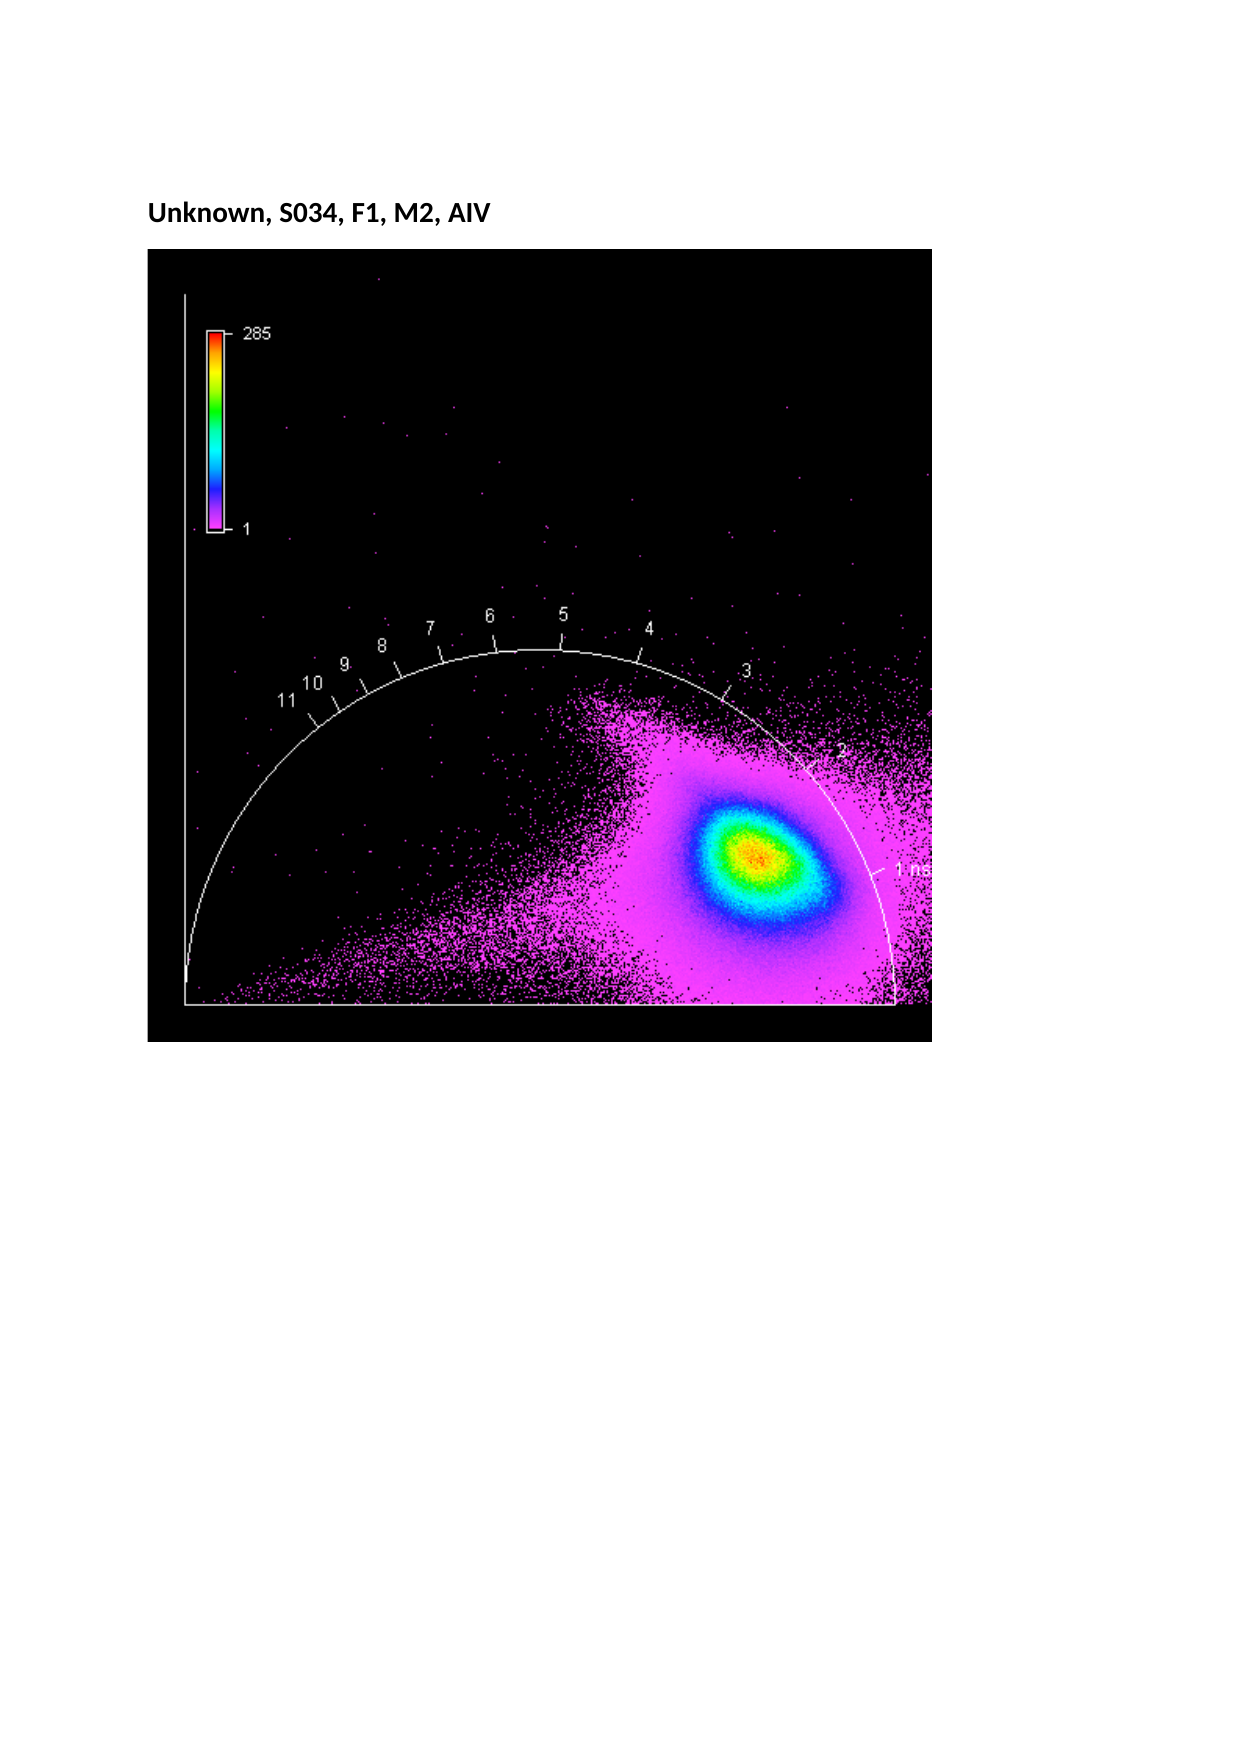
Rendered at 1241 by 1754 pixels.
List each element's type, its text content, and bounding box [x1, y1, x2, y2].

text Unknown, S034, F1, M2, AIV [148, 194, 1093, 230]
picture [147, 249, 932, 1042]
